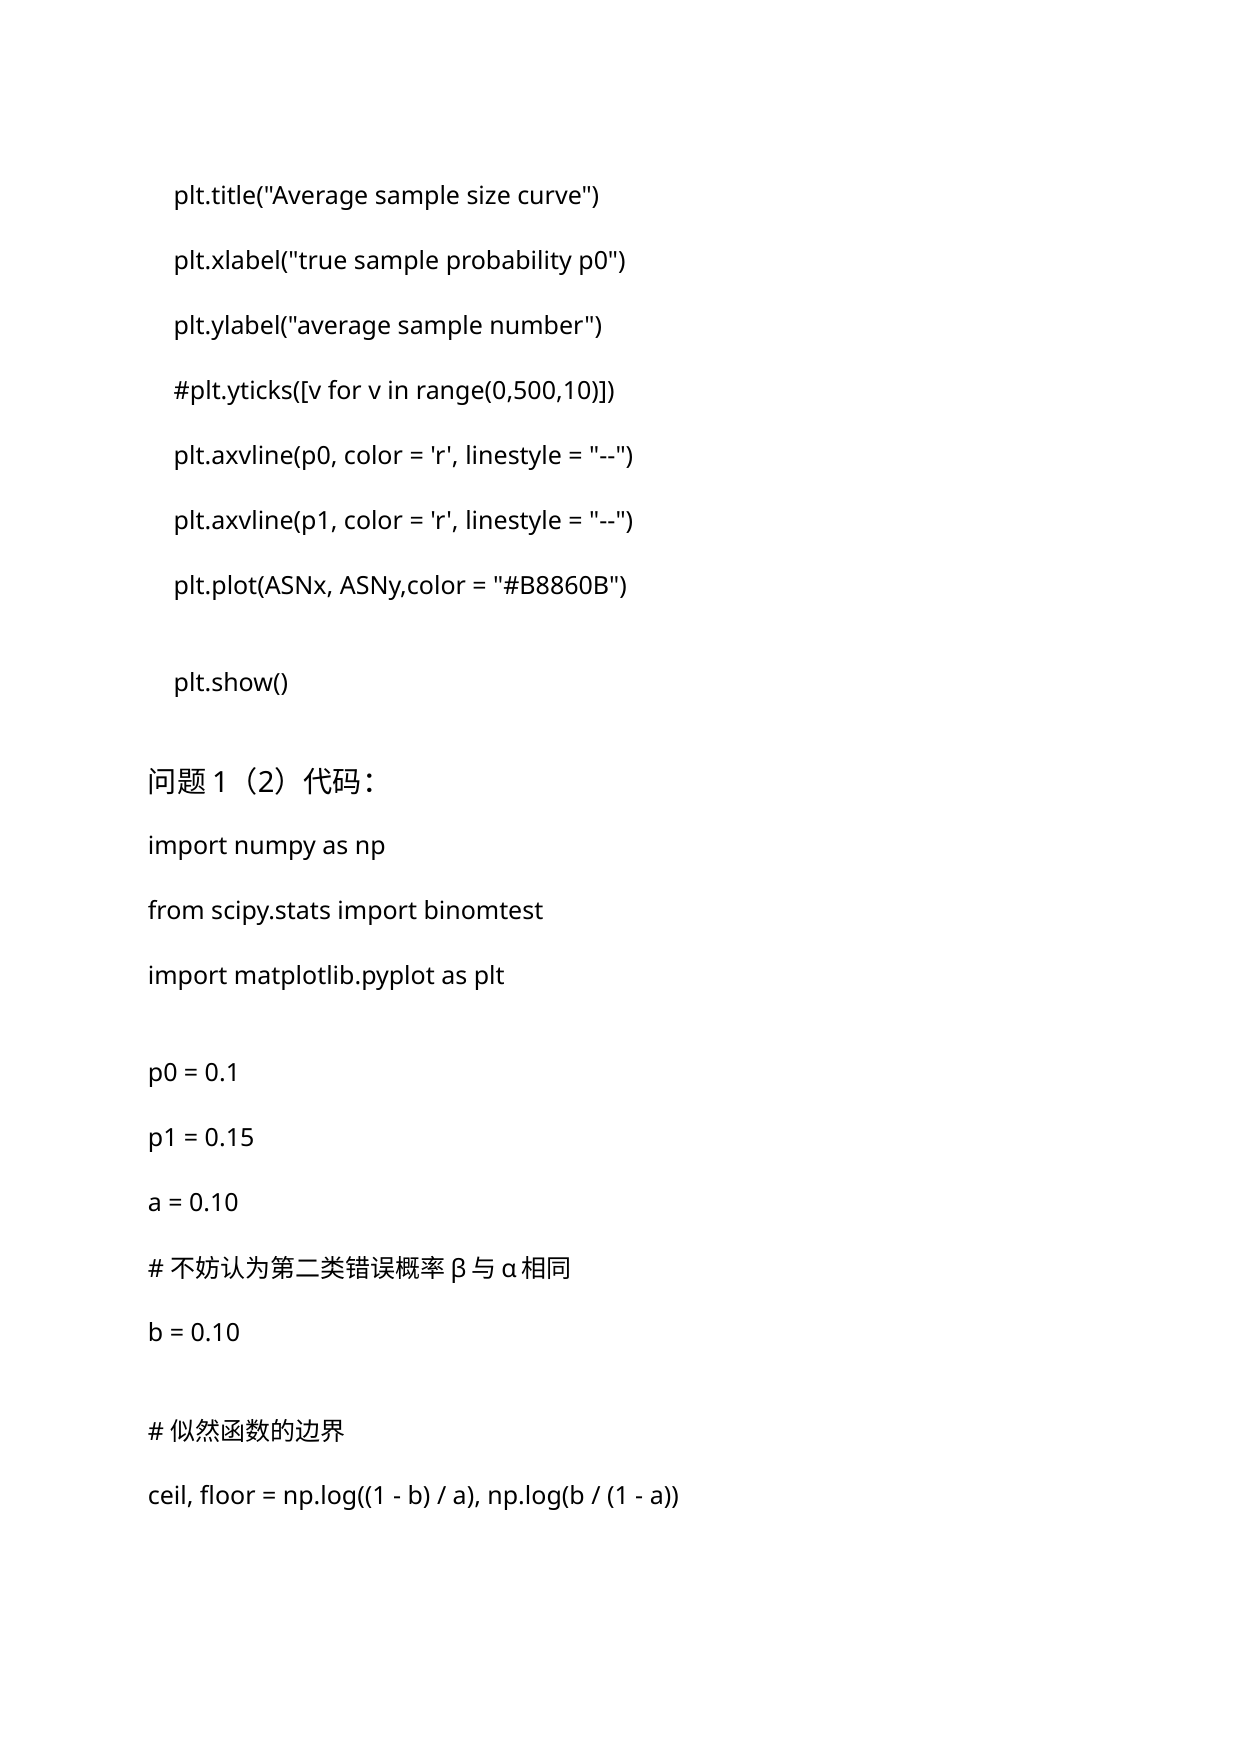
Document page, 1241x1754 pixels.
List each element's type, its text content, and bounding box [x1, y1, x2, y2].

text a = 0.10 [148, 1169, 1092, 1234]
text import matplotlib.pyplot as plt [148, 942, 1092, 1007]
text plt.axvline(p1, color = 'r', linestyle = "--") [148, 487, 1092, 552]
text p0 = 0.1 [148, 1039, 1092, 1104]
text b = 0.10 [148, 1299, 1092, 1364]
text plt.axvline(p0, color = 'r', linestyle = "--") [148, 422, 1092, 487]
text #plt.yticks([v for v in range(0,500,10)]) [148, 357, 1092, 422]
text 问题1（2）代码： [148, 747, 1092, 812]
text plt.xlabel("true sample probability p0") [148, 227, 1092, 292]
text import numpy as np [148, 812, 1092, 877]
text plt.plot(ASNx, ASNy,color = "#B8860B") [148, 552, 1092, 617]
text ceil, floor = np.log((1 - b) / a), np.log(b / (1 - a)) [148, 1462, 1092, 1527]
text # 不妨认为第二类错误概率β与α相同 [148, 1234, 1092, 1299]
text from scipy.stats import binomtest [148, 877, 1092, 942]
text plt.title("Average sample size curve") [148, 162, 1092, 227]
text plt.ylabel("average sample number") [148, 292, 1092, 357]
text # 似然函数的边界 [148, 1397, 1092, 1462]
text plt.show() [148, 649, 1092, 714]
text p1 = 0.15 [148, 1104, 1092, 1169]
